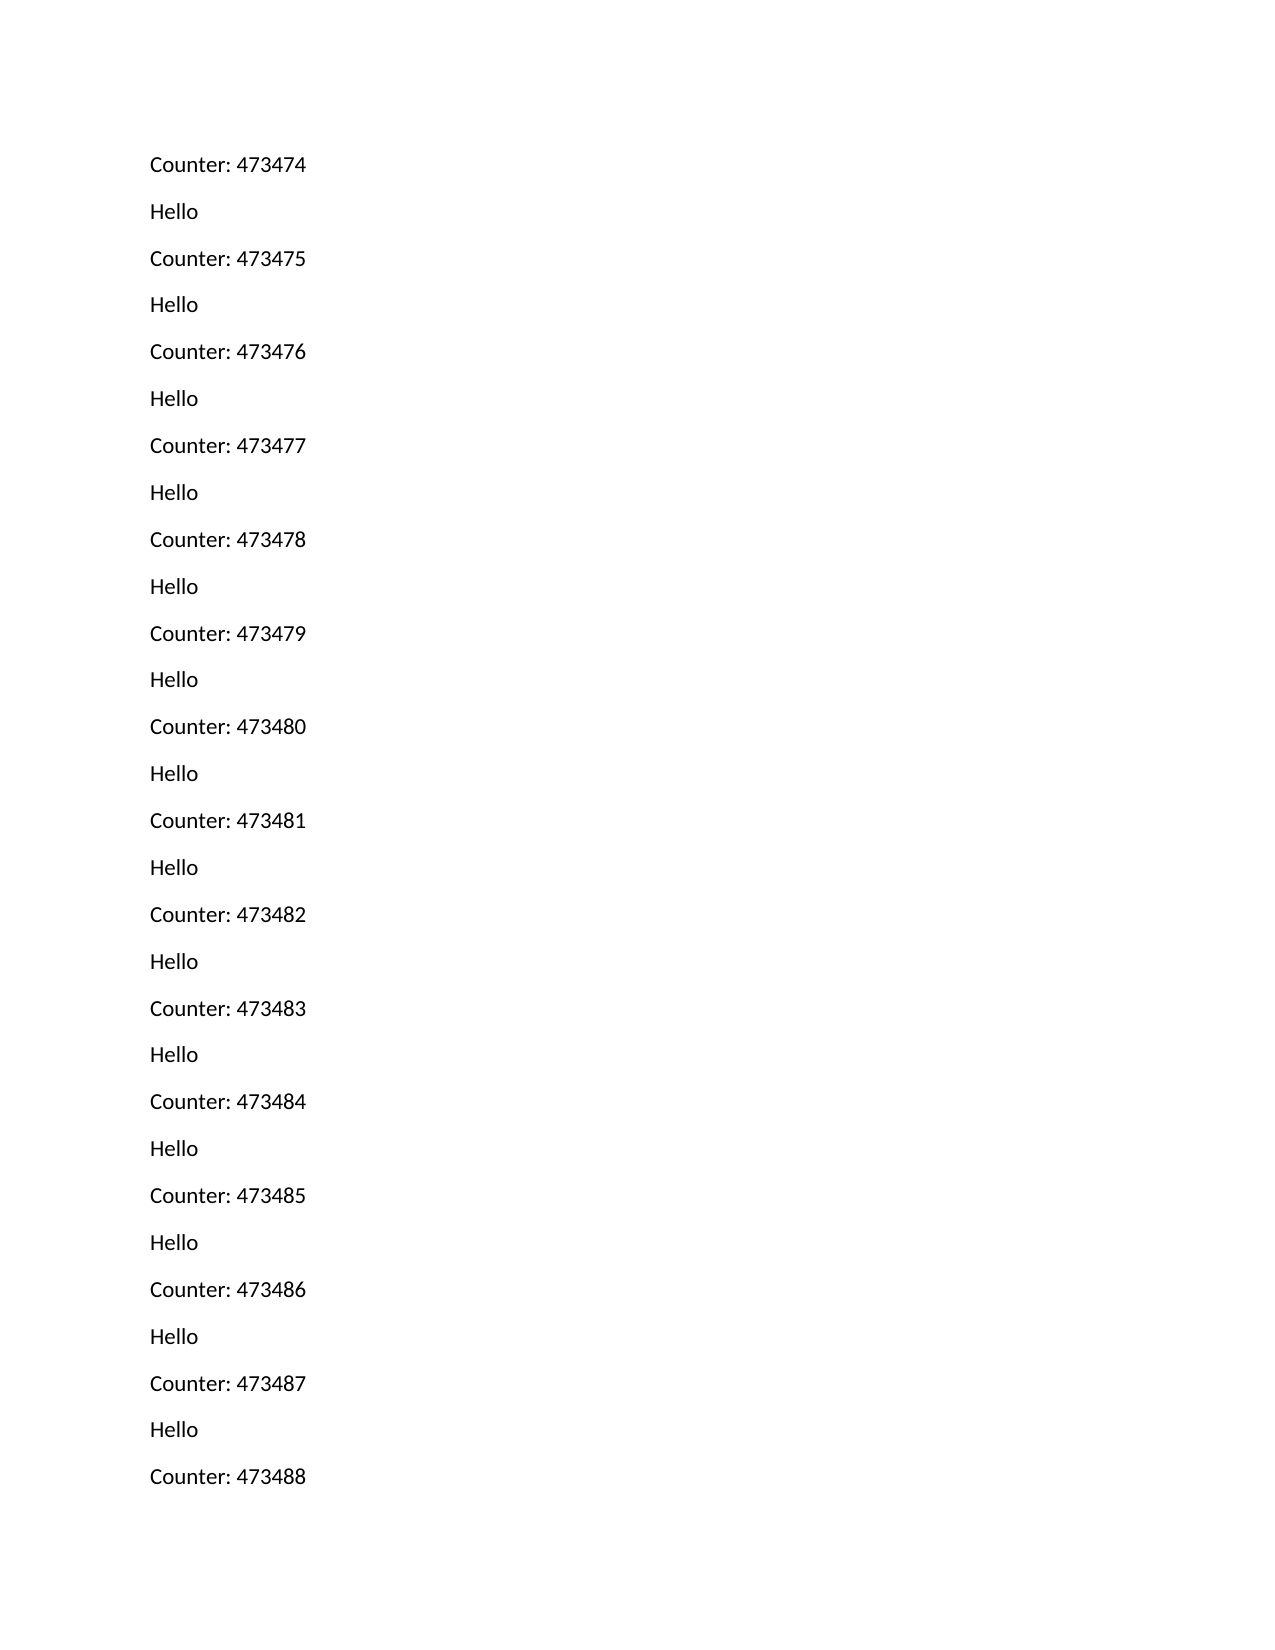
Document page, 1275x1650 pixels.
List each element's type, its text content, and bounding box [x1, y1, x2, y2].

text Counter: 473479 [150, 619, 1125, 647]
text Hello [150, 853, 1125, 881]
text Counter: 473477 [150, 431, 1125, 459]
text Hello [150, 384, 1125, 412]
text Counter: 473480 [150, 712, 1125, 741]
text Hello [150, 947, 1125, 975]
text Hello [150, 1416, 1125, 1444]
text Counter: 473483 [150, 994, 1125, 1022]
text Hello [150, 478, 1125, 506]
text Counter: 473476 [150, 337, 1125, 366]
text Counter: 473474 [150, 150, 1125, 178]
text Counter: 473486 [150, 1275, 1125, 1303]
text Counter: 473484 [150, 1087, 1125, 1116]
text Hello [150, 1228, 1125, 1256]
text Hello [150, 291, 1125, 319]
text Hello [150, 666, 1125, 694]
text Counter: 473488 [150, 1462, 1125, 1491]
text Hello [150, 197, 1125, 225]
text Counter: 473487 [150, 1369, 1125, 1397]
text Counter: 473485 [150, 1181, 1125, 1209]
text Counter: 473478 [150, 525, 1125, 553]
text Hello [150, 1134, 1125, 1162]
text Hello [150, 572, 1125, 600]
text Hello [150, 1322, 1125, 1350]
text Hello [150, 759, 1125, 787]
text Counter: 473481 [150, 806, 1125, 834]
text Counter: 473475 [150, 244, 1125, 272]
text Counter: 473482 [150, 900, 1125, 928]
text Hello [150, 1041, 1125, 1069]
